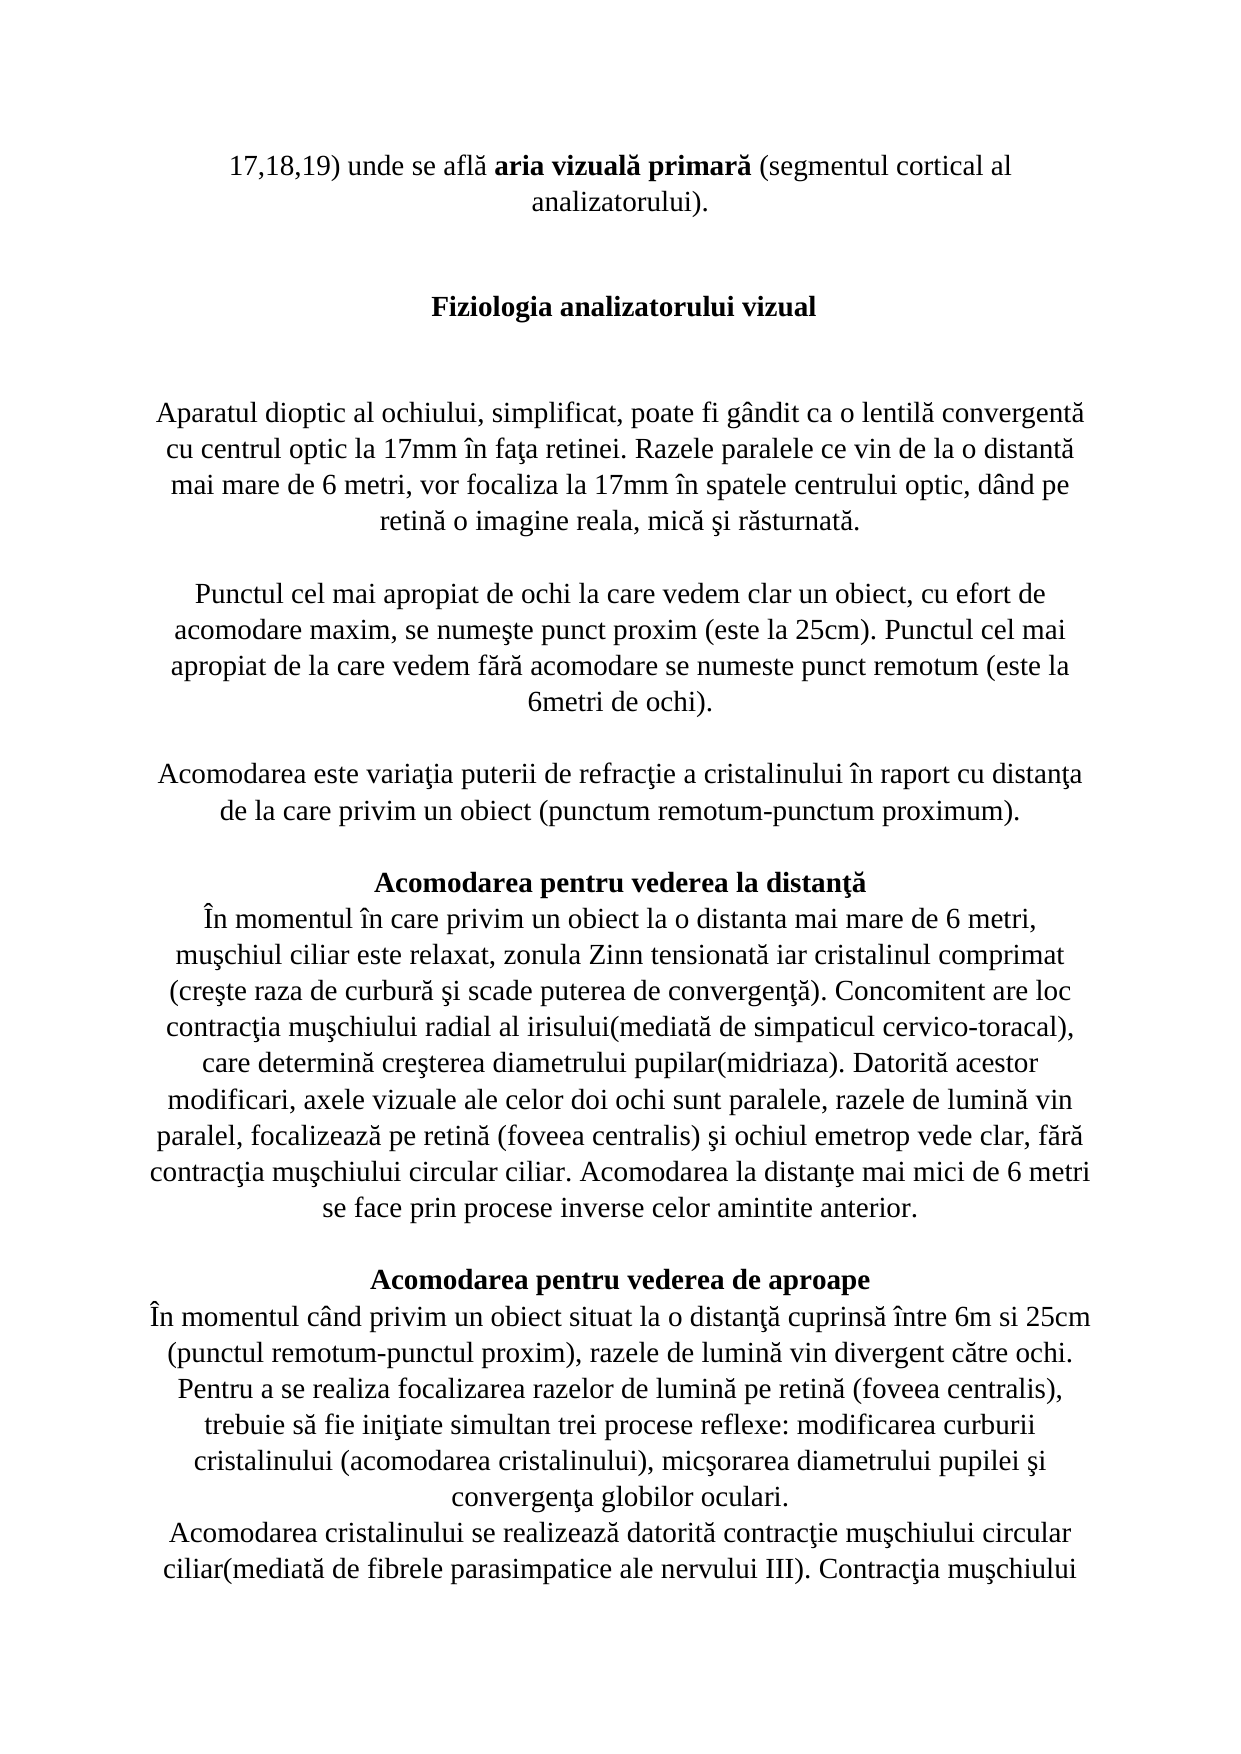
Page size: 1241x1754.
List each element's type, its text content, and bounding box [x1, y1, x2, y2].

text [148, 148, 1093, 217]
text Fiziologia analizatorului vizual [148, 289, 1093, 323]
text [148, 395, 1093, 1585]
